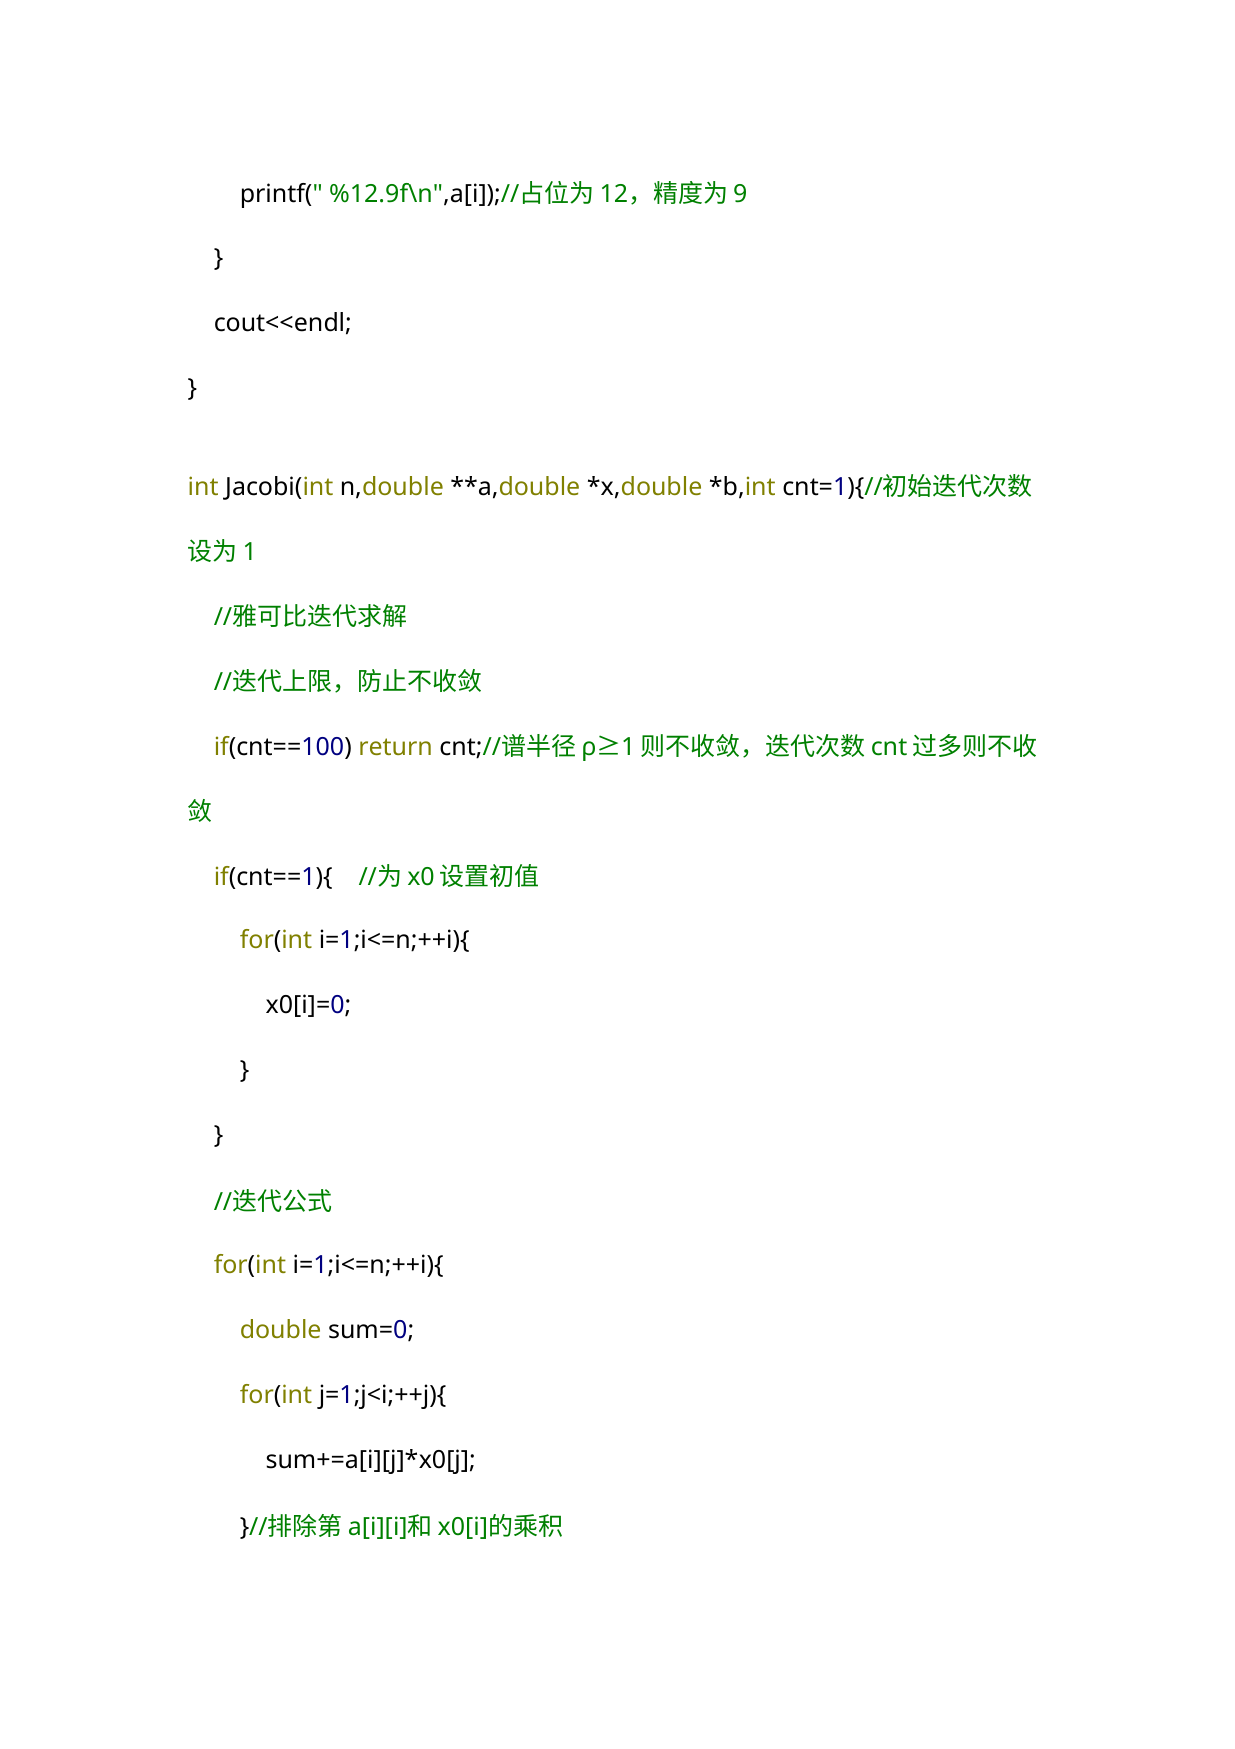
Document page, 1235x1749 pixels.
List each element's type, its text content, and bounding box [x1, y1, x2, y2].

text if(cnt==1){ //为x0设置初值 [187, 842, 1047, 907]
text } [187, 1037, 1047, 1102]
text int Jacobi(int n,double **a,double *x,double *b,int cnt=1){//初始迭代次数设为1 [187, 452, 1047, 582]
text for(int i=1;i<=n;++i){ [187, 907, 1047, 972]
text //迭代公式 [187, 1167, 1047, 1232]
text x0[i]=0; [187, 972, 1047, 1037]
text double sum=0; [187, 1297, 1047, 1362]
text for(int i=1;i<=n;++i){ [187, 1232, 1047, 1297]
text printf(" %12.9f\n",a[i]);//占位为12，精度为9 [187, 159, 1047, 224]
text } [187, 224, 1047, 289]
text if(cnt==100) return cnt;//谱半径ρ≥1则不收敛，迭代次数cnt过多则不收敛 [187, 712, 1047, 842]
text } [187, 1102, 1047, 1167]
text }//排除第a[i][i]和x0[i]的乘积 [187, 1492, 1047, 1557]
text } [187, 354, 1047, 419]
text cout<<endl; [187, 289, 1047, 354]
text for(int j=1;j<i;++j){ [187, 1362, 1047, 1427]
text //雅可比迭代求解 [187, 582, 1047, 647]
text //迭代上限，防止不收敛 [187, 647, 1047, 712]
text sum+=a[i][j]*x0[j]; [187, 1427, 1047, 1492]
